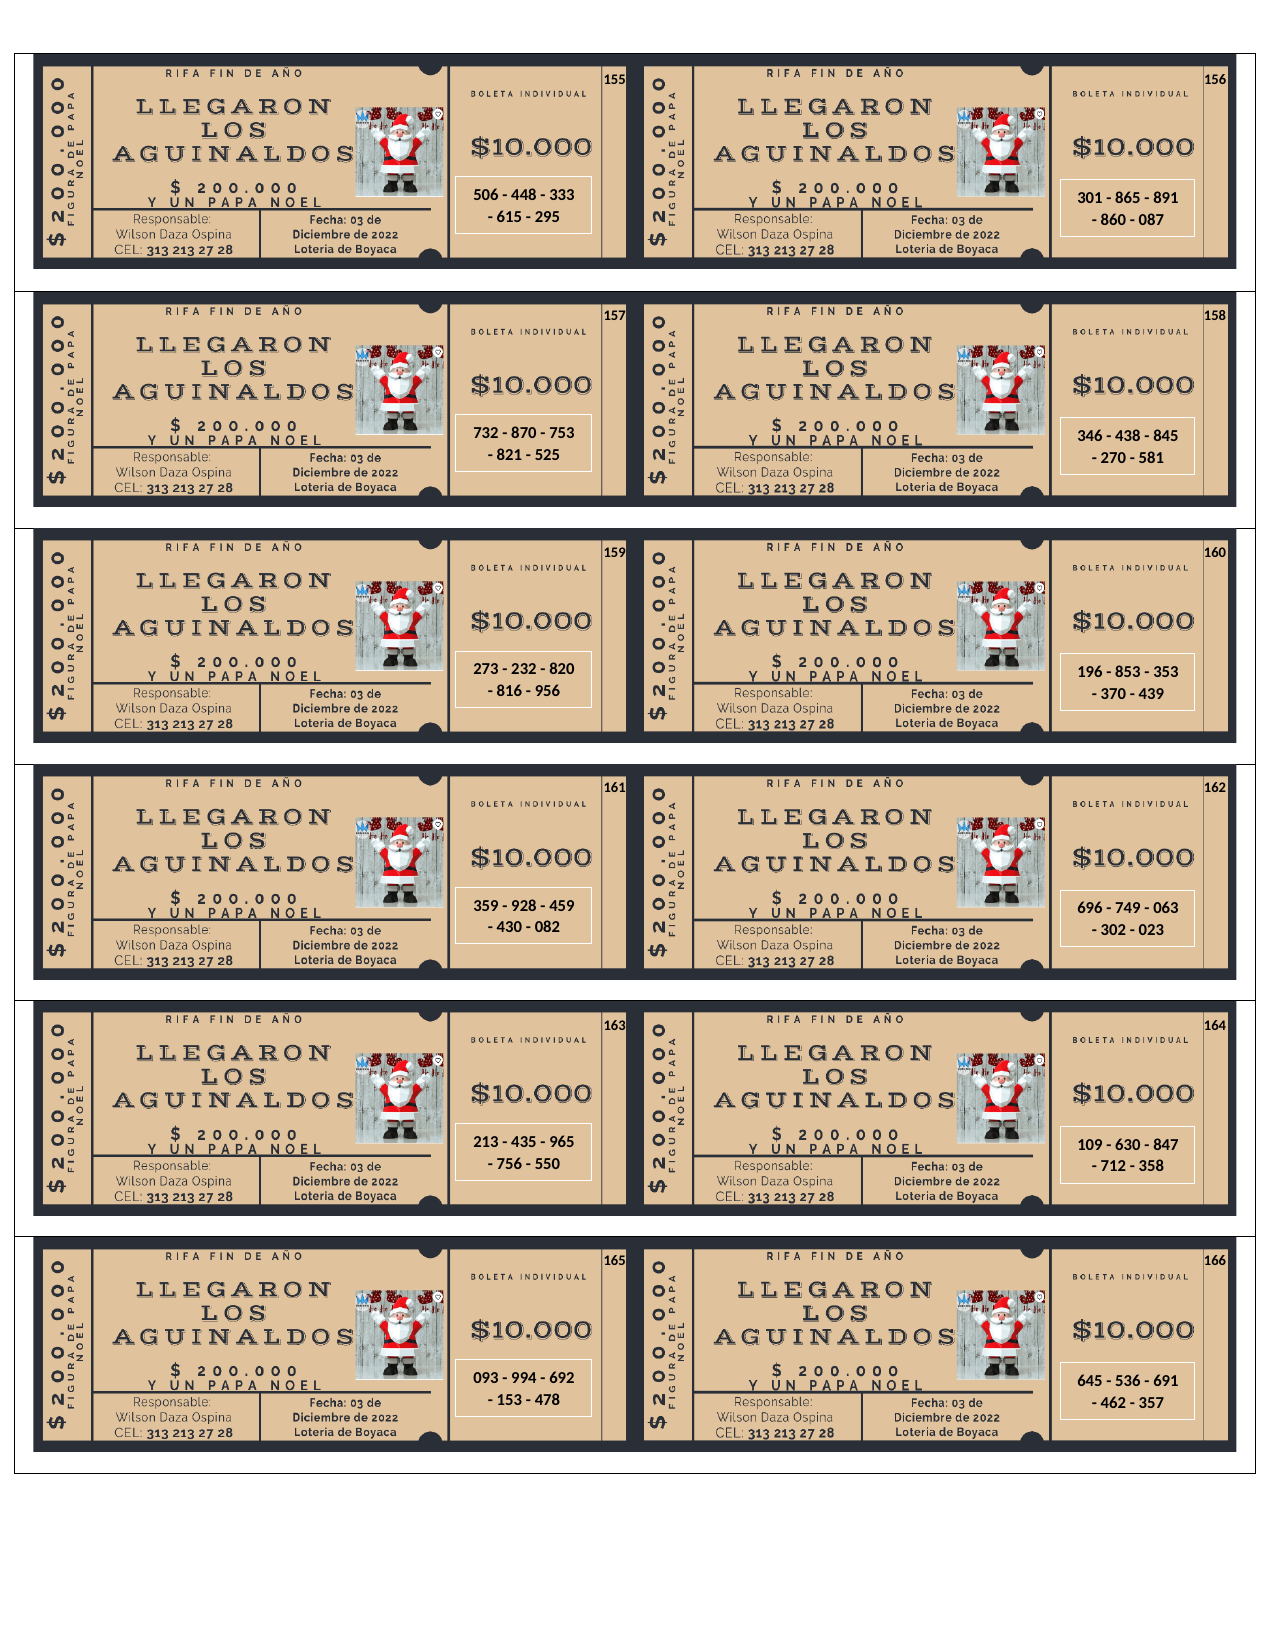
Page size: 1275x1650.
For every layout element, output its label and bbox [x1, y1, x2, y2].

table_cell [15, 292, 1255, 527]
table_cell [15, 1237, 1255, 1472]
picture [33, 292, 1237, 507]
picture [33, 1237, 1237, 1452]
picture [33, 764, 1237, 980]
picture [33, 1001, 1237, 1216]
picture [33, 54, 1237, 269]
picture [33, 528, 1237, 743]
table_header [15, 54, 1255, 291]
table_cell [15, 1001, 1255, 1236]
table_cell [15, 765, 1255, 1000]
table_cell [15, 529, 1255, 764]
